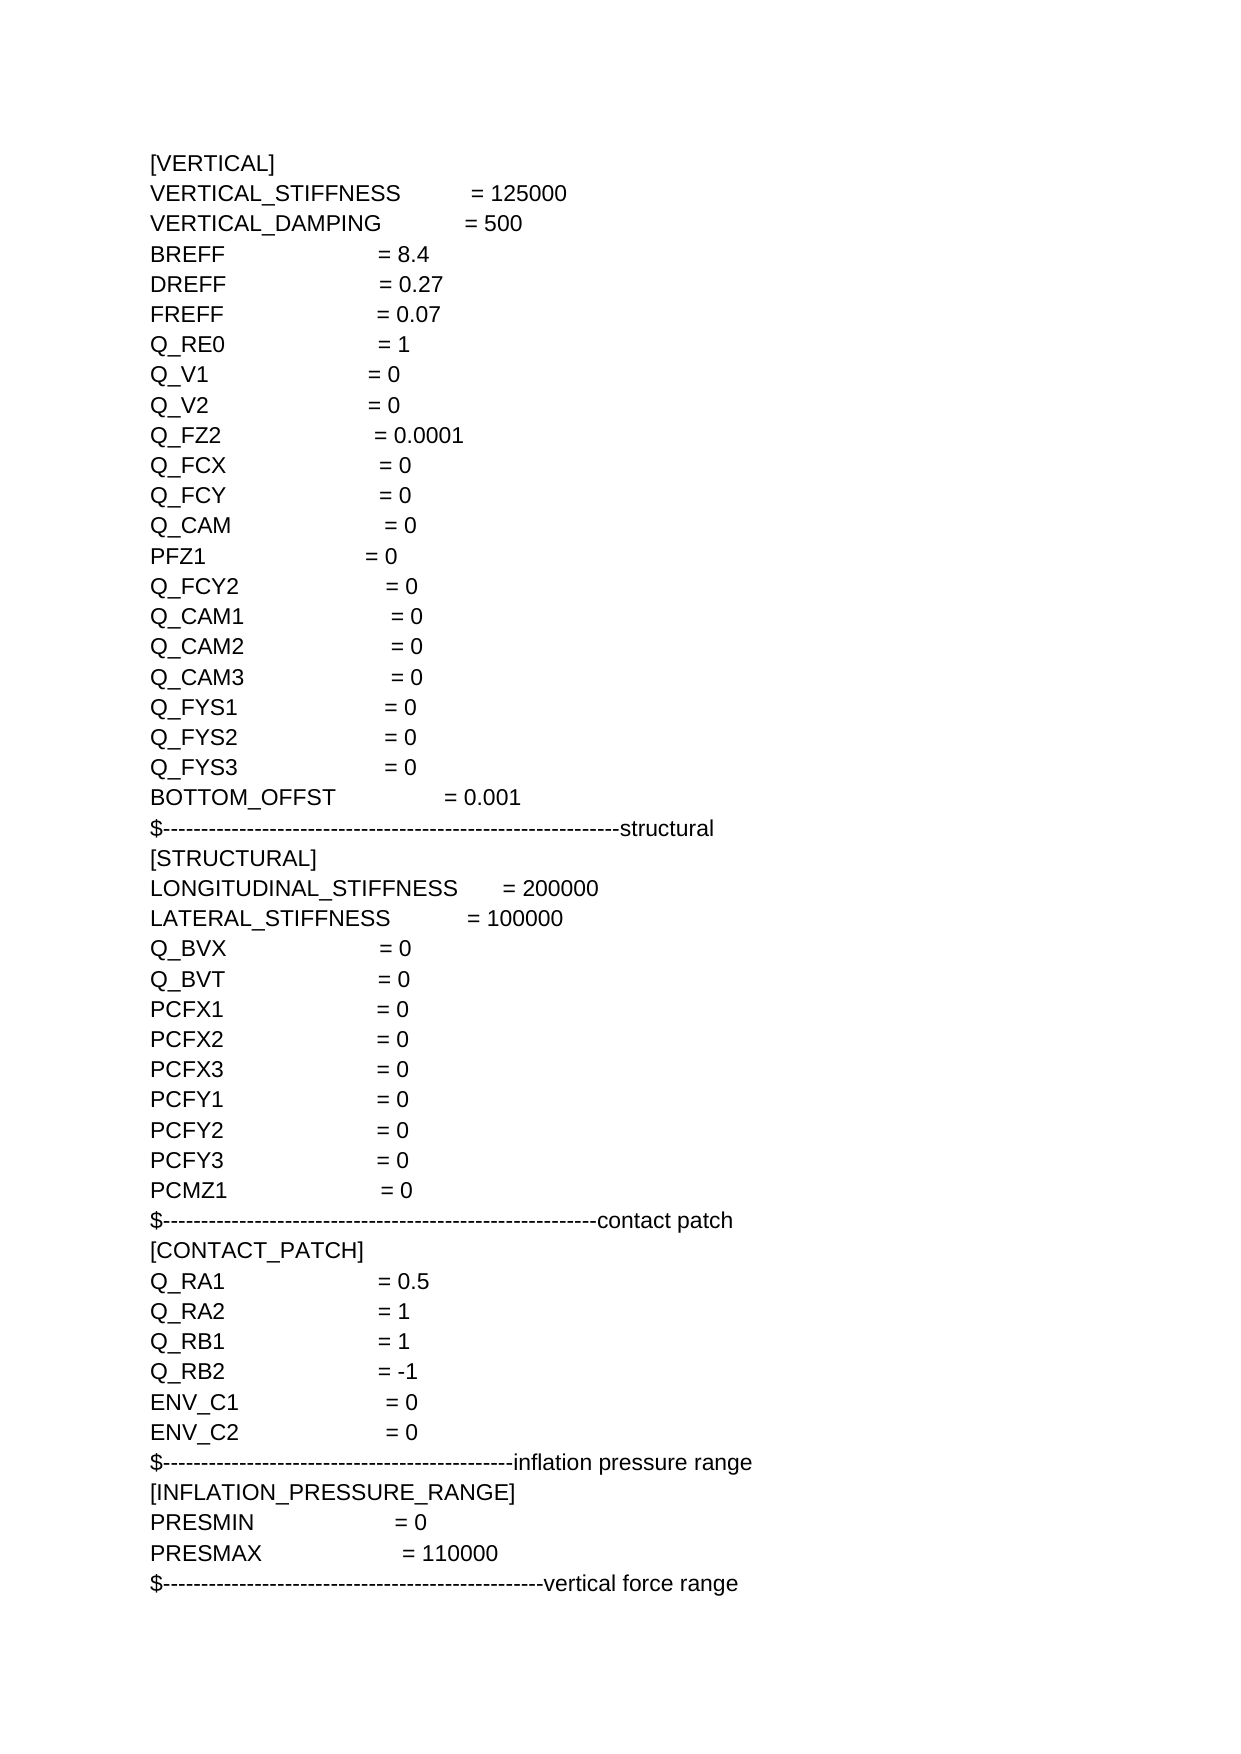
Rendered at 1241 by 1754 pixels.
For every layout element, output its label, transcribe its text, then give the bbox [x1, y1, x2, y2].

text Q_FCY2 = 0 [150, 573, 1090, 599]
text Q_RB2 = -1 [150, 1358, 1090, 1385]
text PCFX1 = 0 [150, 996, 1090, 1022]
text Q_FYS2 = 0 [150, 724, 1090, 750]
text Q_V2 = 0 [150, 392, 1090, 418]
text DREFF = 0.27 [150, 271, 1090, 297]
text Q_FCY = 0 [150, 482, 1090, 509]
text [CONTACT_PATCH] [150, 1237, 1090, 1264]
text PCFX2 = 0 [150, 1026, 1090, 1052]
text Q_RA2 = 1 [150, 1298, 1090, 1324]
text Q_BVT = 0 [150, 966, 1090, 992]
text Q_RB1 = 1 [150, 1328, 1090, 1354]
text Q_V1 = 0 [150, 361, 1090, 388]
text Q_FCX = 0 [150, 452, 1090, 478]
text ENV_C2 = 0 [150, 1419, 1090, 1445]
text Q_CAM = 0 [150, 512, 1090, 539]
text PCFY1 = 0 [150, 1086, 1090, 1113]
text BREFF = 8.4 [150, 241, 1090, 267]
text PRESMIN = 0 [150, 1509, 1090, 1536]
text Q_RE0 = 1 [150, 331, 1090, 358]
text ENV_C1 = 0 [150, 1388, 1090, 1415]
text Q_RA1 = 0.5 [150, 1268, 1090, 1294]
text $----------------------------------------------inflation pressure range [150, 1449, 1090, 1475]
text Q_CAM2 = 0 [150, 633, 1090, 660]
text PCMZ1 = 0 [150, 1177, 1090, 1203]
text PCFX3 = 0 [150, 1056, 1090, 1083]
text [STRUCTURAL] [150, 845, 1090, 871]
text $------------------------------------------------------------structural [150, 814, 1090, 841]
text PFZ1 = 0 [150, 543, 1090, 569]
text $--------------------------------------------------vertical force range [150, 1570, 1090, 1596]
text Q_FZ2 = 0.0001 [150, 422, 1090, 448]
text LATERAL_STIFFNESS = 100000 [150, 905, 1090, 932]
text VERTICAL_STIFFNESS = 125000 [150, 180, 1090, 207]
text BOTTOM_OFFST = 0.001 [150, 784, 1090, 811]
text Q_FYS1 = 0 [150, 694, 1090, 720]
text PCFY3 = 0 [150, 1147, 1090, 1173]
text Q_FYS3 = 0 [150, 754, 1090, 781]
text Q_CAM3 = 0 [150, 663, 1090, 690]
text PRESMAX = 110000 [150, 1539, 1090, 1566]
text PCFY2 = 0 [150, 1117, 1090, 1143]
text [INFLATION_PRESSURE_RANGE] [150, 1479, 1090, 1506]
text Q_BVX = 0 [150, 935, 1090, 962]
text VERTICAL_DAMPING = 500 [150, 210, 1090, 237]
text Q_CAM1 = 0 [150, 603, 1090, 629]
text FREFF = 0.07 [150, 301, 1090, 327]
text [VERTICAL] [150, 150, 1090, 176]
text LONGITUDINAL_STIFFNESS = 200000 [150, 875, 1090, 901]
text $---------------------------------------------------------contact patch [150, 1207, 1090, 1234]
